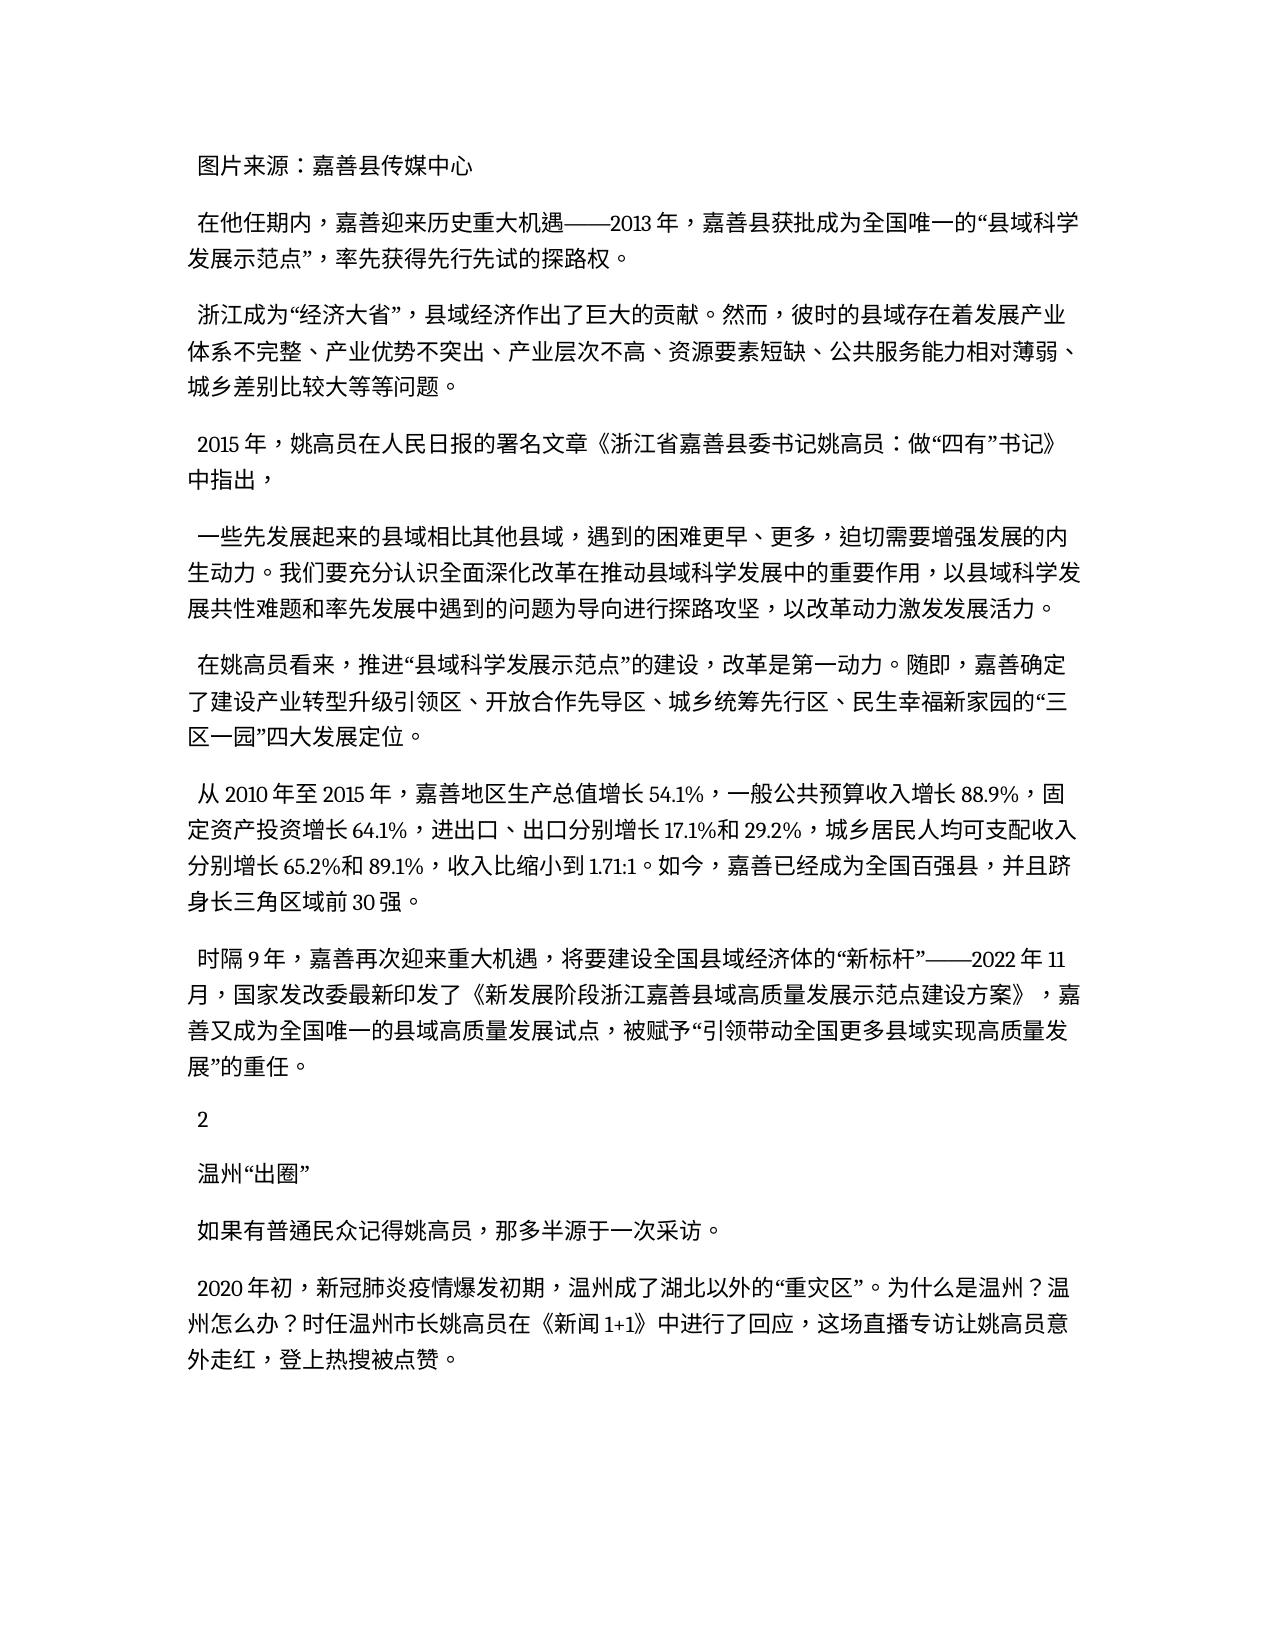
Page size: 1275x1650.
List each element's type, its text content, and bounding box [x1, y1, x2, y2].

text 在姚高员看来，推进“县域科学发展示范点”的建设，改革是第一动力。随即，嘉善确定了建设产业转型升级引领区、开放合作先导区、城乡统筹先行区、民生幸福新家园的“三区一园”四大发展定位。 [187, 649, 1087, 753]
text 2 [187, 1107, 1087, 1134]
text 从2010年至2015年，嘉善地区生产总值增长54.1%，一般公共预算收入增长88.9%，固定资产投资增长64.1%，进出口、出口分别增长17.1%和29.2%，城乡居民人均可支配收入分别增长65.2%和89.1%，收入比缩小到1.71:1。如今，嘉善已经成为全国百强县，并且跻身长三角区域前30强。 [187, 778, 1087, 917]
text 2020年初，新冠肺炎疫情爆发初期，温州成了湖北以外的“重灾区”。为什么是温州？温州怎么办？时任温州市长姚高员在《新闻1+1》中进行了回应，这场直播专访让姚高员意外走红，登上热搜被点赞。 [187, 1272, 1087, 1375]
text 一些先发展起来的县域相比其他县域，遇到的困难更早、更多，迫切需要增强发展的内生动力。我们要充分认识全面深化改革在推动县域科学发展中的重要作用，以县域科学发展共性难题和率先发展中遇到的问题为导向进行探路攻坚，以改革动力激发发展活力。 [187, 521, 1087, 624]
text 图片来源：嘉善县传媒中心 [187, 150, 1087, 181]
text 时隔9年，嘉善再次迎来重大机遇，将要建设全国县域经济体的“新标杆”——2022年11月，国家发改委最新印发了《新发展阶段浙江嘉善县域高质量发展示范点建设方案》，嘉善又成为全国唯一的县域高质量发展试点，被赋予“引领带动全国更多县域实现高质量发展”的重任。 [187, 943, 1087, 1082]
text 在他任期内，嘉善迎来历史重大机遇——2013年，嘉善县获批成为全国唯一的“县域科学发展示范点”，率先获得先行先试的探路权。 [187, 207, 1087, 274]
text 2015年，姚高员在人民日报的署名文章《浙江省嘉善县委书记姚高员：做“四有”书记》中指出， [187, 428, 1087, 495]
text 浙江成为“经济大省”，县域经济作出了巨大的贡献。然而，彼时的县域存在着发展产业体系不完整、产业优势不突出、产业层次不高、资源要素短缺、公共服务能力相对薄弱、城乡差别比较大等等问题。 [187, 299, 1087, 403]
text 温州“出圈” [187, 1158, 1087, 1189]
text 如果有普通民众记得姚高员，那多半源于一次采访。 [187, 1215, 1087, 1246]
